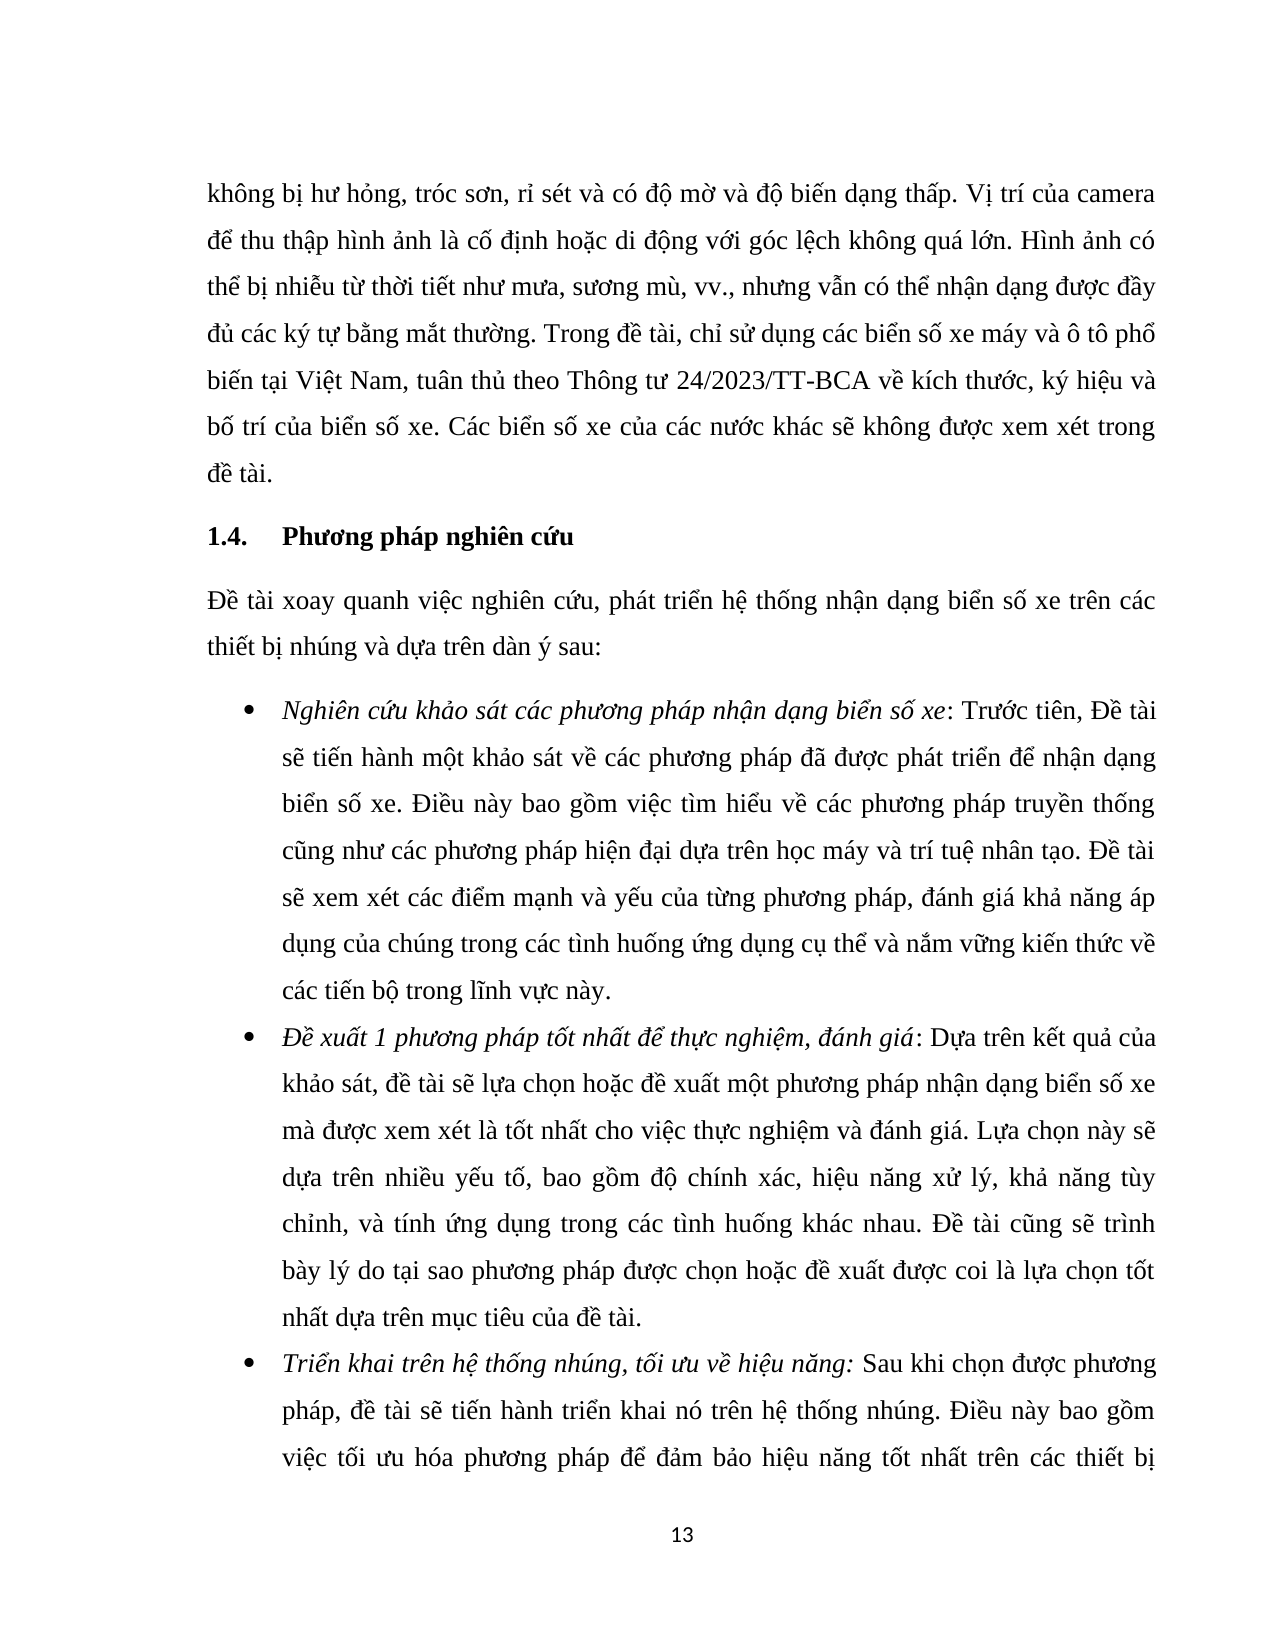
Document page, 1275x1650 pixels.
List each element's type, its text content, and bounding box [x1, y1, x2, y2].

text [207, 177, 1157, 488]
list Đề xuất 1 phương pháp tốt nhất để thực nghiệm, đánh giá: Dựa trên kết quả của khảo sát, đề tài sẽ lựa chọn hoặc đề xuất một phương pháp nhận dạng biển số xe mà được xem xét là tốt nhất cho việc thực nghiệm và đánh giá. Lựa chọn này sẽ dựa trên nhiều yếu tố, bao gồm độ chính xác, hiệu năng xử lý, khả năng tùy chỉnh, và tính ứng dụng trong các tình huống khác nhau. Đề tài cũng sẽ trình bày lý do tại sao phương pháp được chọn hoặc đề xuất được coi là lựa chọn tốt nhất dựa trên mục tiêu của đề tài. [244, 1021, 1157, 1332]
list Phương pháp nghiên cứu [207, 521, 1157, 552]
list Nghiên cứu khảo sát các phương pháp nhận dạng biển số xe: Trước tiên, Đề tài sẽ tiến hành một khảo sát về các phương pháp đã được phát triển để nhận dạng biển số xe. Điều này bao gồm việc tìm hiểu về các phương pháp truyền thống cũng như các phương pháp hiện đại dựa trên học máy và trí tuệ nhân tạo. Đề tài sẽ xem xét các điểm mạnh và yếu của từng phương pháp, đánh giá khả năng áp dụng của chúng trong các tình huống ứng dụng cụ thể và nắm vững kiến thức về các tiến bộ trong lĩnh vực này. [244, 694, 1157, 1005]
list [244, 1347, 1157, 1472]
text Đề tài xoay quanh việc nghiên cứu, phát triển hệ thống nhận dạng biển số xe trên các thiết bị nhúng và dựa trên dàn ý sau: [207, 584, 1157, 662]
